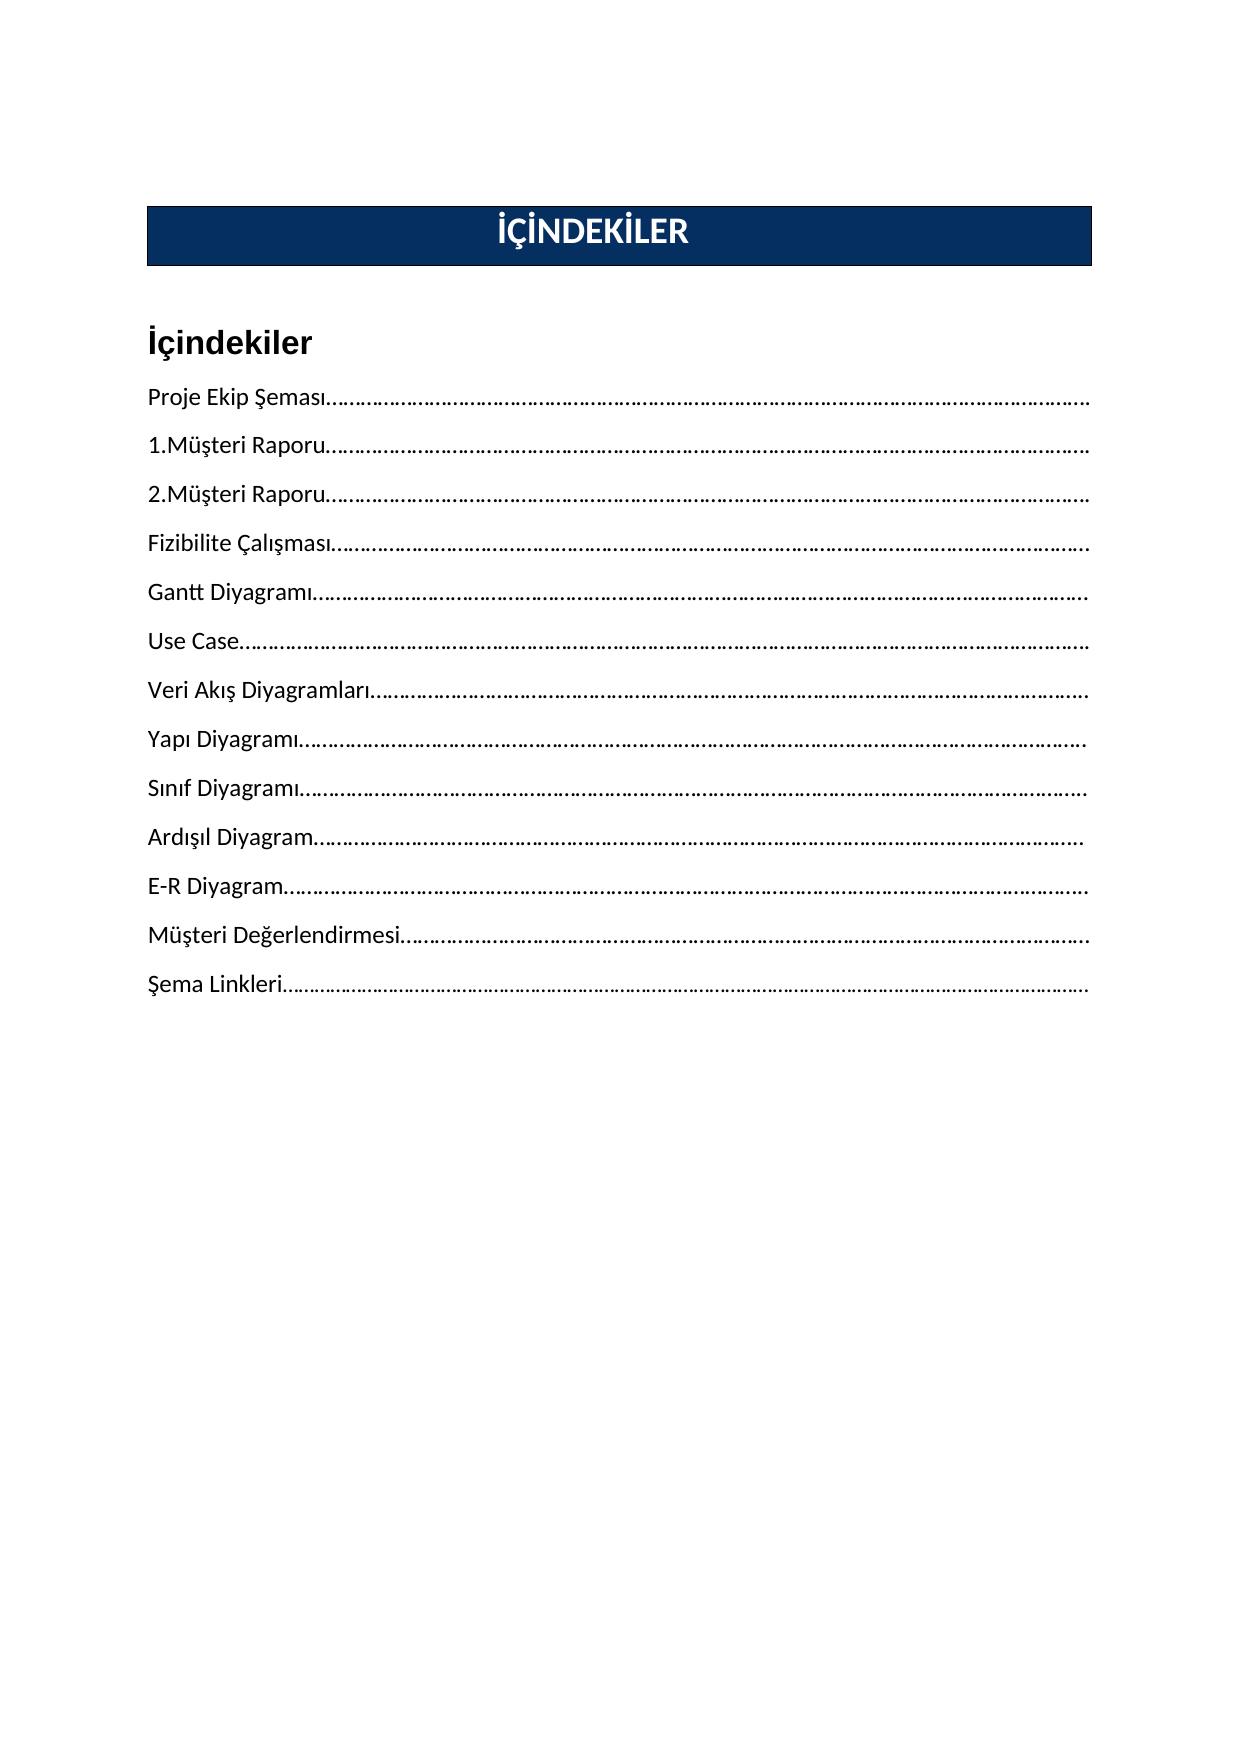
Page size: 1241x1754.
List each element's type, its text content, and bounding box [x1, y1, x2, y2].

text Veri Akış Diyagramları…………………………………………………………………………………………………………….. [148, 674, 1092, 705]
text Yapı Diyagramı……………………………………………………………………………………………………………………….. [148, 723, 1092, 754]
text Şema Linkleri……………………………………………………………………………………………………………………………………… [148, 968, 1092, 999]
text 2.Müşteri Raporu……………………………………………………………………………………………………………………. [148, 478, 1092, 509]
text 1.Müşteri Raporu……………………………………………………………………………………………………………………. [148, 429, 1092, 460]
text Use Case…………………………………………………………………………………………………………………………………. [148, 625, 1092, 656]
text Proje Ekip Şeması……………………………………………………………………………………………………………………. [148, 381, 1092, 411]
text Sınıf Diyagramı……………………………………………………………………………………………………………………….. [148, 772, 1092, 803]
text E-R Diyagram………………………………………………………………………………………………………………………….. [148, 870, 1092, 901]
text Ardışıl Diyagram…………………………………………………………………………………………………………………….. [148, 821, 1092, 852]
text Gantt Diyagramı……………………………………………………………………………………………………………………… [148, 576, 1092, 607]
text Fizibilite Çalışması…………………………………………………………………………………………………………………… [148, 527, 1092, 558]
text Müşteri Değerlendirmesi………………………………………………………………………………………………………… [148, 919, 1092, 950]
table_header İÇİNDEKİLER [148, 207, 1091, 265]
text İçindekiler [148, 323, 1092, 362]
